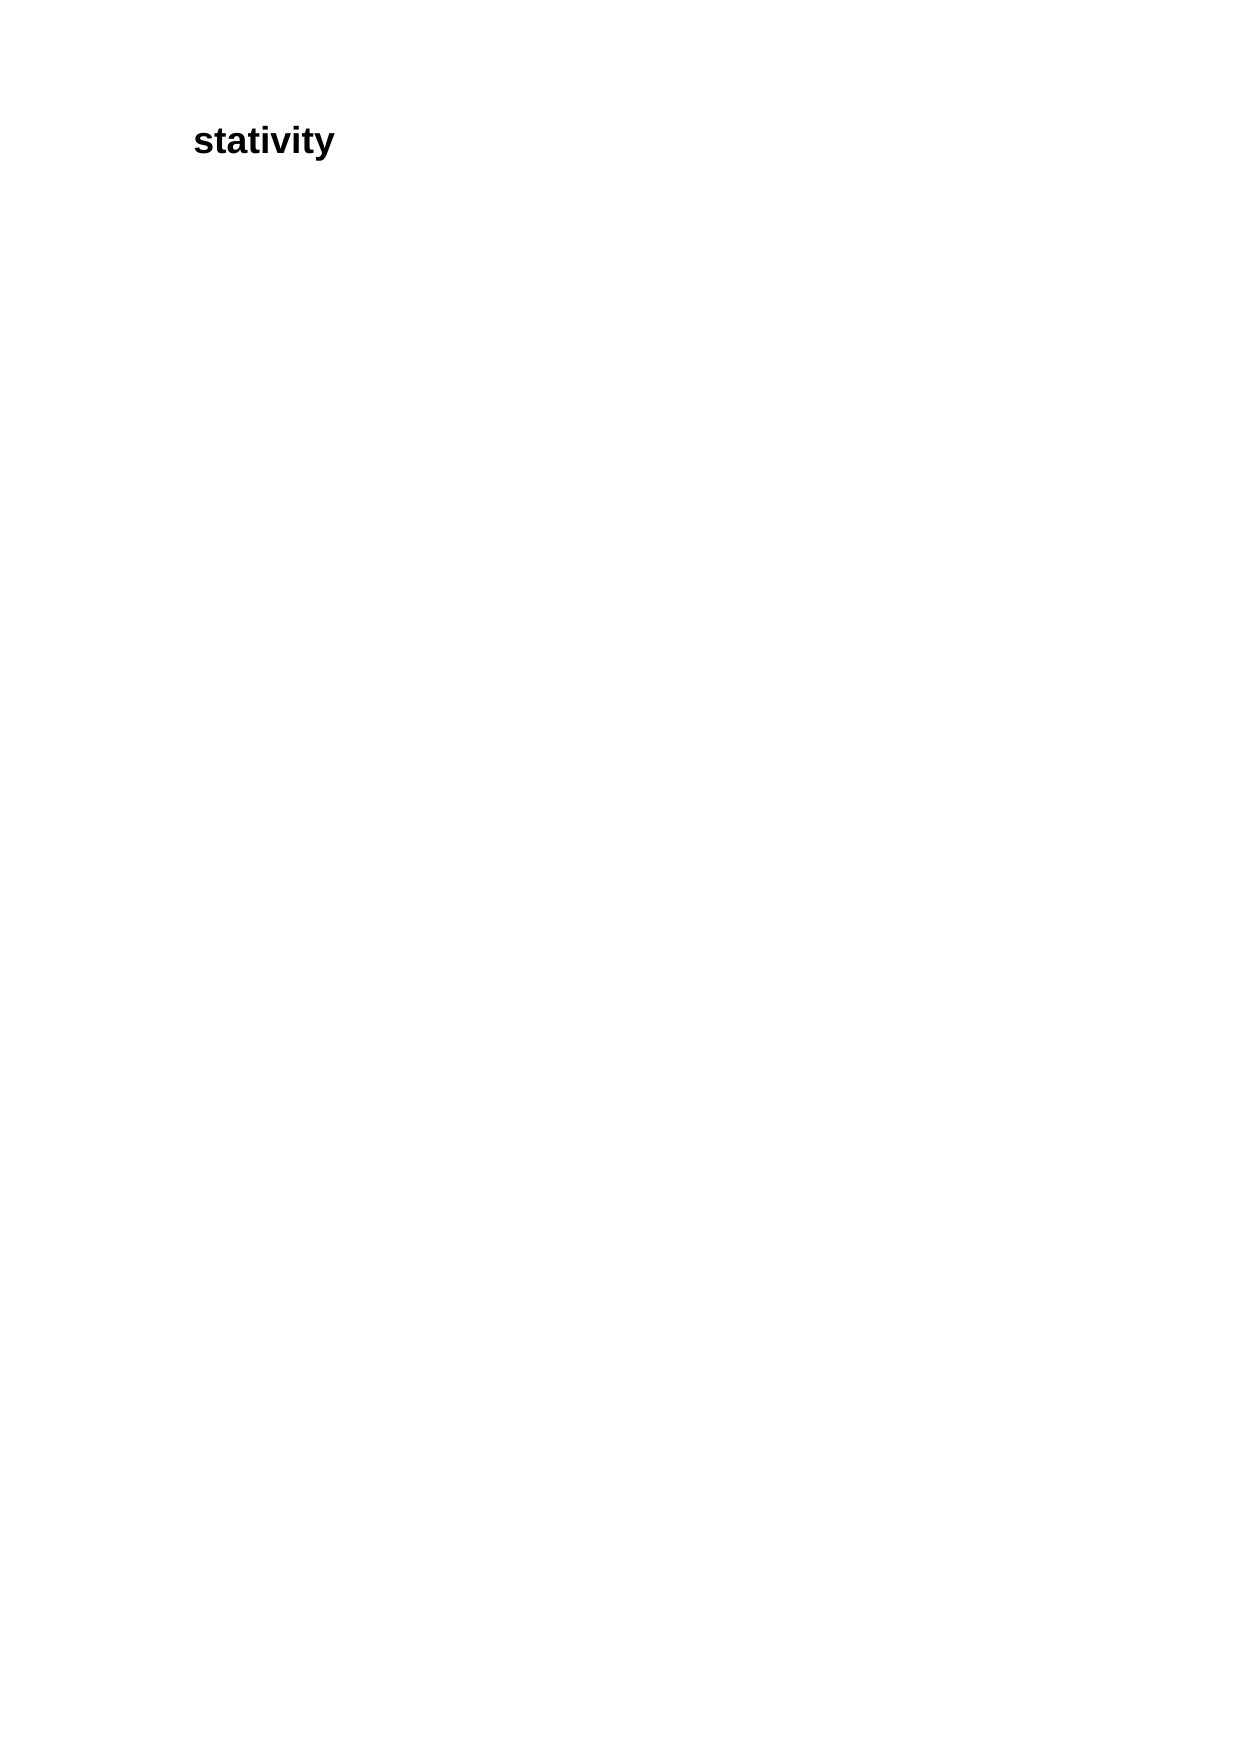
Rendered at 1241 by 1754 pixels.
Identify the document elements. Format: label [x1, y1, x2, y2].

list [156, 118, 827, 161]
